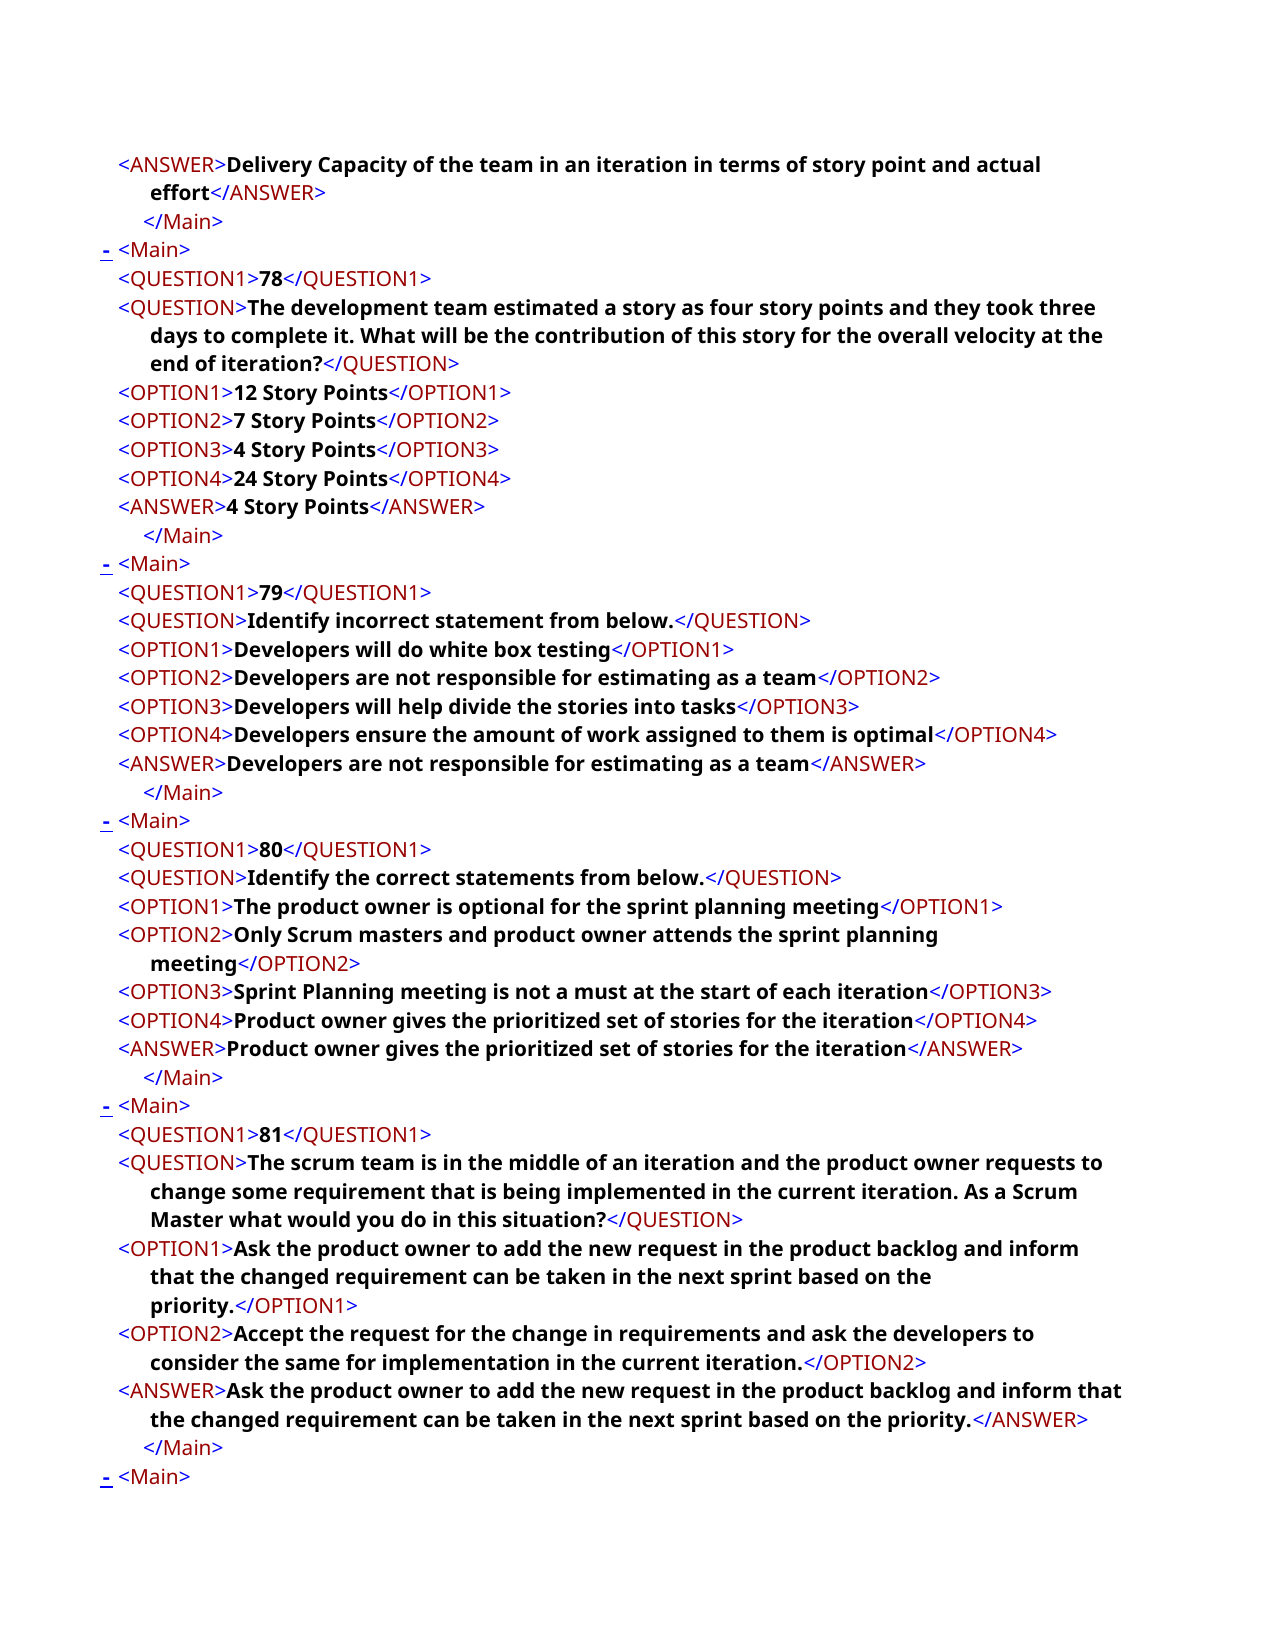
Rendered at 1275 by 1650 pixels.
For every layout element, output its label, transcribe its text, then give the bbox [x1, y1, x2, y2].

text <OPTION2>Developers are not responsible for estimating as a team</OPTION2> [100, 663, 1125, 692]
text <ANSWER>Ask the product owner to add the new request in the product backlog and inform that the changed requirement can be taken in the next sprint based on the priority.</ANSWER> [100, 1376, 1125, 1433]
text <QUESTION1>80</QUESTION1> [100, 835, 1125, 863]
text <OPTION3>4 Story Points</OPTION3> [100, 435, 1125, 464]
text <QUESTION>Identify the correct statements from below.</QUESTION> [100, 863, 1125, 892]
text <OPTION2>7 Story Points</OPTION2> [100, 407, 1125, 435]
text <QUESTION>Identify incorrect statement from below.</QUESTION> [100, 606, 1125, 635]
text </Main> [125, 1063, 1125, 1091]
text <OPTION1>Ask the product owner to add the new request in the product backlog and inform that the changed requirement can be taken in the next sprint based on the priority.</OPTION1> [100, 1234, 1125, 1319]
text <OPTION4>Developers ensure the amount of work assigned to them is optimal</OPTION4> [100, 721, 1125, 749]
text <QUESTION1>78</QUESTION1> [100, 264, 1125, 293]
text - <Main> [100, 806, 1125, 835]
text <QUESTION1>81</QUESTION1> [100, 1120, 1125, 1148]
text <OPTION4>24 Story Points</OPTION4> [100, 464, 1125, 492]
text </Main> [125, 1433, 1125, 1462]
text <QUESTION>The development team estimated a story as four story points and they took three days to complete it. What will be the contribution of this story for the overall velocity at the end of iteration?</QUESTION> [100, 293, 1125, 378]
text - <Main> [100, 549, 1125, 578]
text <OPTION2>Accept the request for the change in requirements and ask the developers to consider the same for implementation in the current iteration.</OPTION2> [100, 1319, 1125, 1376]
text <ANSWER>Product owner gives the prioritized set of stories for the iteration</ANSWER> [100, 1034, 1125, 1063]
text <ANSWER>Developers are not responsible for estimating as a team</ANSWER> [100, 749, 1125, 778]
text - <Main> [100, 236, 1125, 264]
text <QUESTION>The scrum team is in the middle of an iteration and the product owner requests to change some requirement that is being implemented in the current iteration. As a Scrum Master what would you do in this situation?</QUESTION> [100, 1148, 1125, 1234]
text <OPTION4>Product owner gives the prioritized set of stories for the iteration</OPTION4> [100, 1006, 1125, 1034]
text <ANSWER>Delivery Capacity of the team in an iteration in terms of story point and actual effort</ANSWER> [100, 150, 1125, 207]
text </Main> [125, 207, 1125, 236]
text <QUESTION1>79</QUESTION1> [100, 578, 1125, 606]
text <ANSWER>4 Story Points</ANSWER> [100, 492, 1125, 521]
text - <Main> [100, 1091, 1125, 1120]
text <OPTION1>12 Story Points</OPTION1> [100, 378, 1125, 407]
text <OPTION1>Developers will do white box testing</OPTION1> [100, 635, 1125, 663]
text <OPTION2>Only Scrum masters and product owner attends the sprint planning meeting</OPTION2> [100, 920, 1125, 977]
text </Main> [125, 778, 1125, 806]
text </Main> [125, 521, 1125, 549]
text - <Main> [100, 1462, 1125, 1490]
text <OPTION3>Sprint Planning meeting is not a must at the start of each iteration</OPTION3> [100, 977, 1125, 1006]
text <OPTION1>The product owner is optional for the sprint planning meeting</OPTION1> [100, 892, 1125, 920]
text <OPTION3>Developers will help divide the stories into tasks</OPTION3> [100, 692, 1125, 721]
